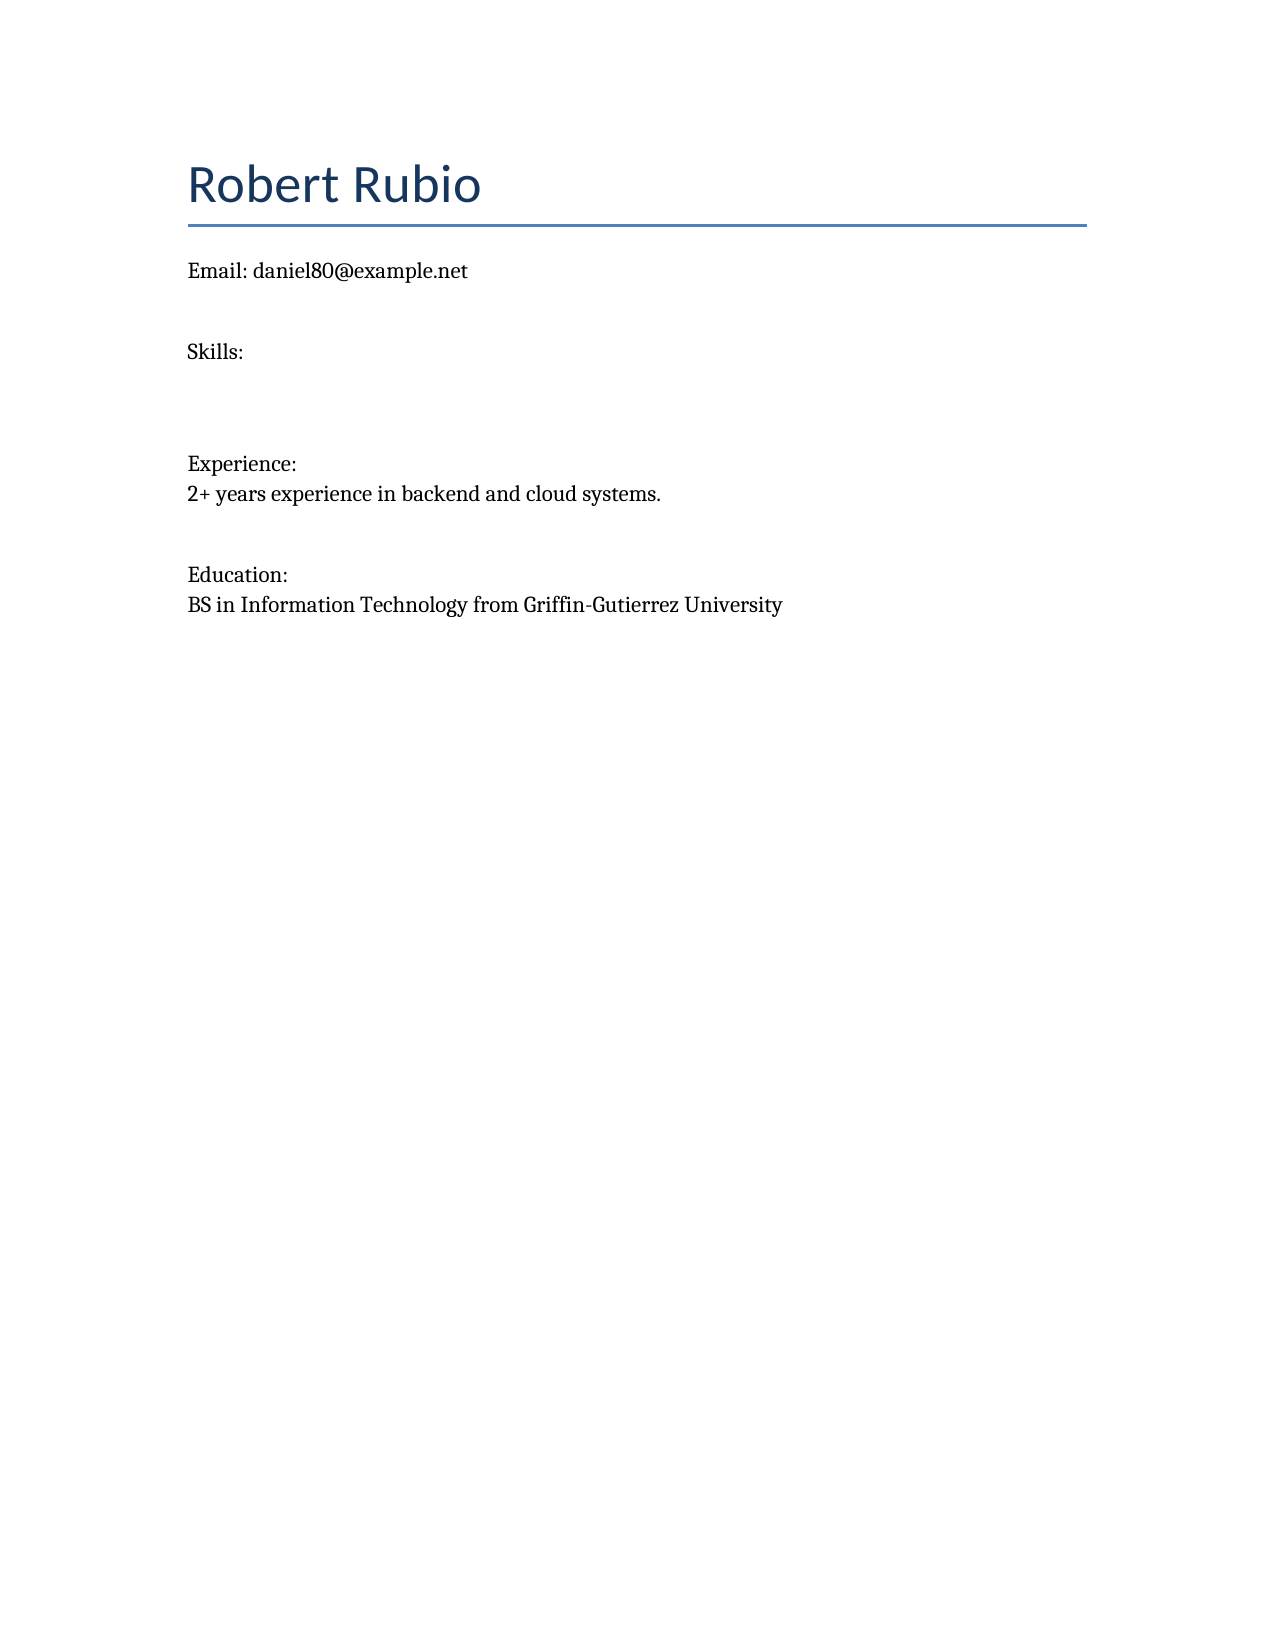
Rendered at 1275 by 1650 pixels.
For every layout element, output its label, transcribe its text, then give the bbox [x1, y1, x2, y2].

text Education: BS in Information Technology from Griffin-Gutierrez University [187, 532, 1087, 618]
text Email: daniel80@example.net [187, 258, 1087, 284]
title Robert Rubio [187, 150, 1087, 227]
text Experience: 2+ years experience in backend and cloud systems. [187, 420, 1087, 507]
text Skills: [187, 309, 1087, 396]
